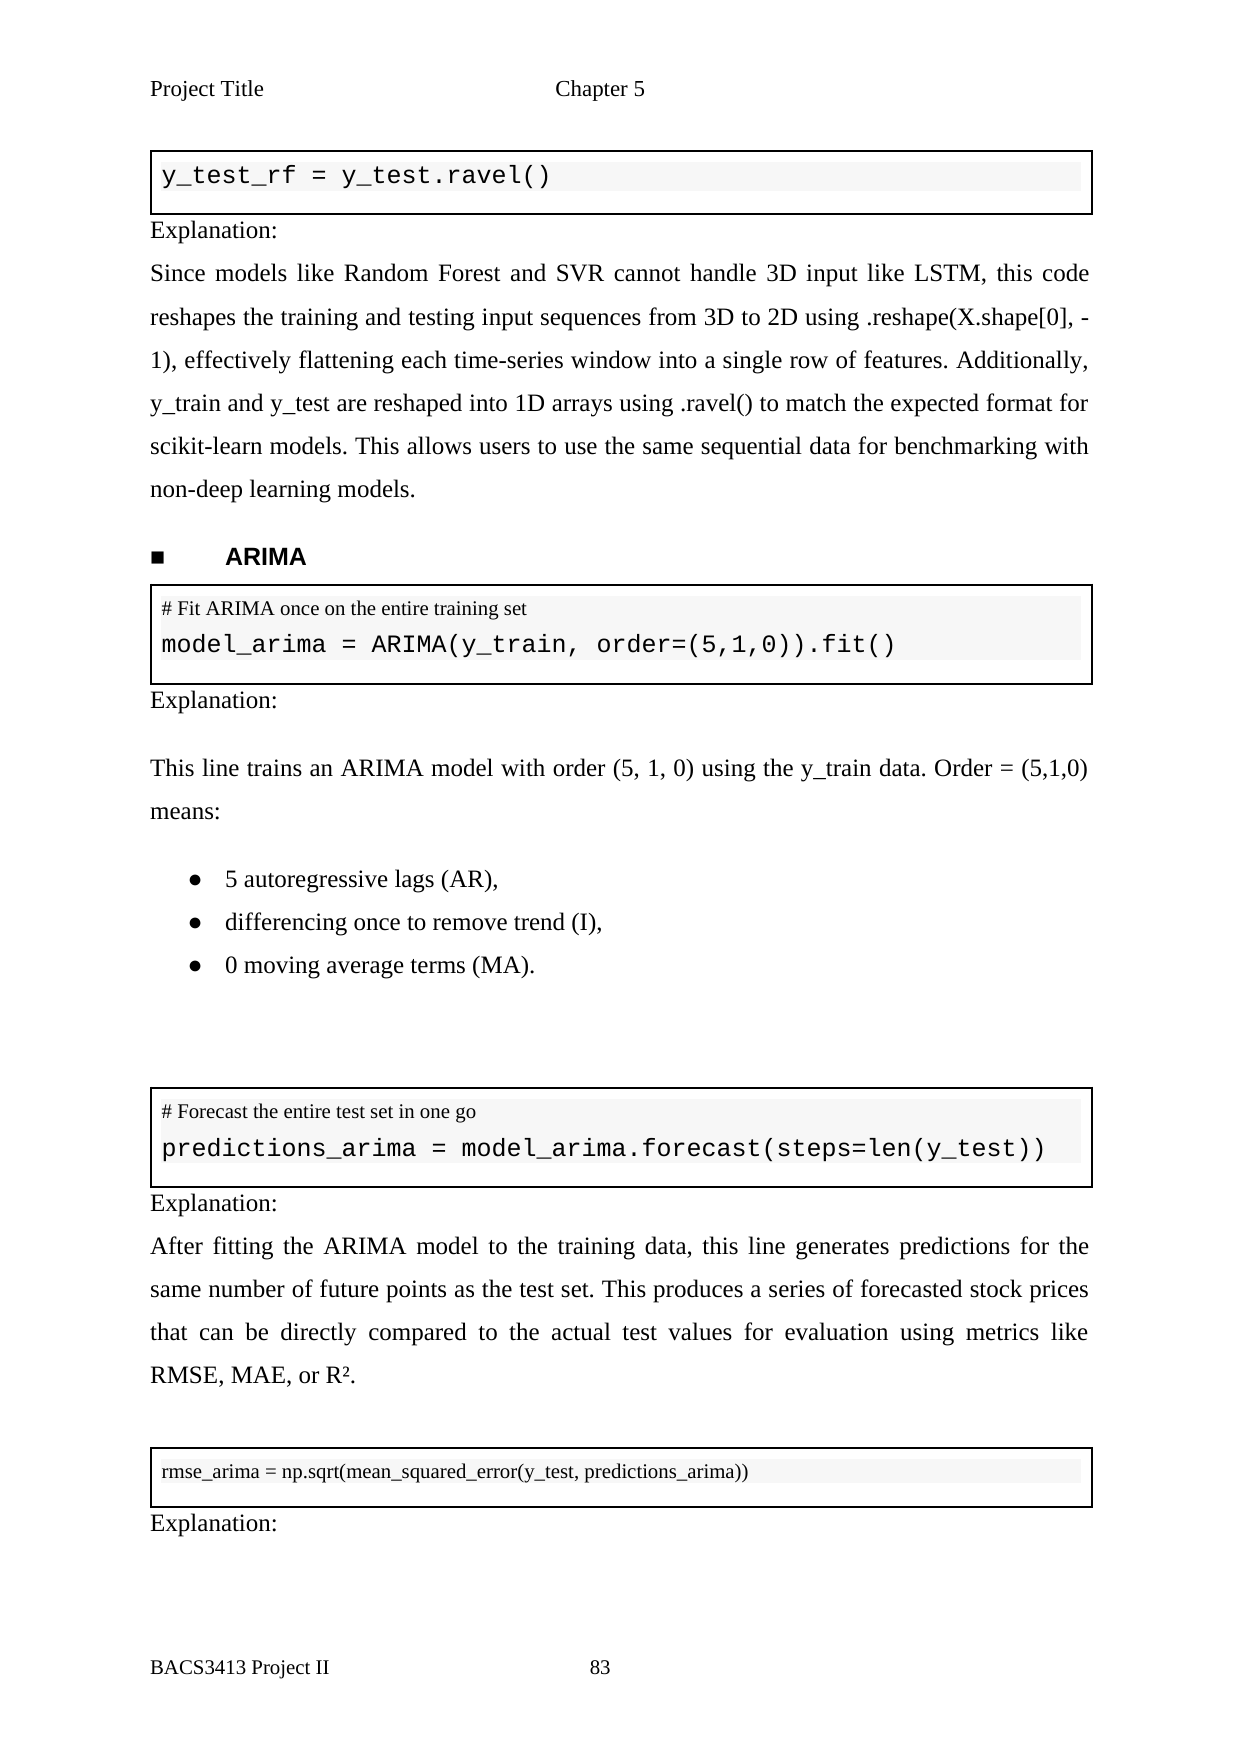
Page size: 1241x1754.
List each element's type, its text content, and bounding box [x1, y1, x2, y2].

text Since models like Random Forest and SVR cannot handle 3D input like LSTM, this code reshapes the training and testing input sequences from 3D to 2D using .reshape(X.shape[0], -1), effectively flattening each time-series window into a single row of features. Additionally, y_train and y_test are reshaped into 1D arrays using .ravel() to match the expected format for scikit-learn models. This allows users to use the same sequential data for benchmarking with non-deep learning models. [150, 258, 1090, 503]
text Explanation: [150, 685, 1090, 713]
text This line trains an ARIMA model with order (5, 1, 0) using the y_train data. Order = (5,1,0) means: [150, 753, 1090, 825]
text After fitting the ARIMA model to the training data, this line generates predictions for the same number of future points as the test set. This produces a series of forecasted stock prices that can be directly compared to the actual test values for evaluation using metrics like RMSE, MAE, or R². [150, 1231, 1090, 1389]
text Explanation: [150, 1188, 1090, 1217]
list 5 autoregressive lags (AR), [187, 864, 1090, 893]
text Explanation: [150, 1508, 1090, 1537]
subtitle ARIMA [150, 542, 1090, 571]
list 0 moving average terms (MA). [187, 950, 1090, 979]
list differencing once to remove trend (I), [187, 907, 1090, 936]
text Explanation: [150, 215, 1090, 244]
